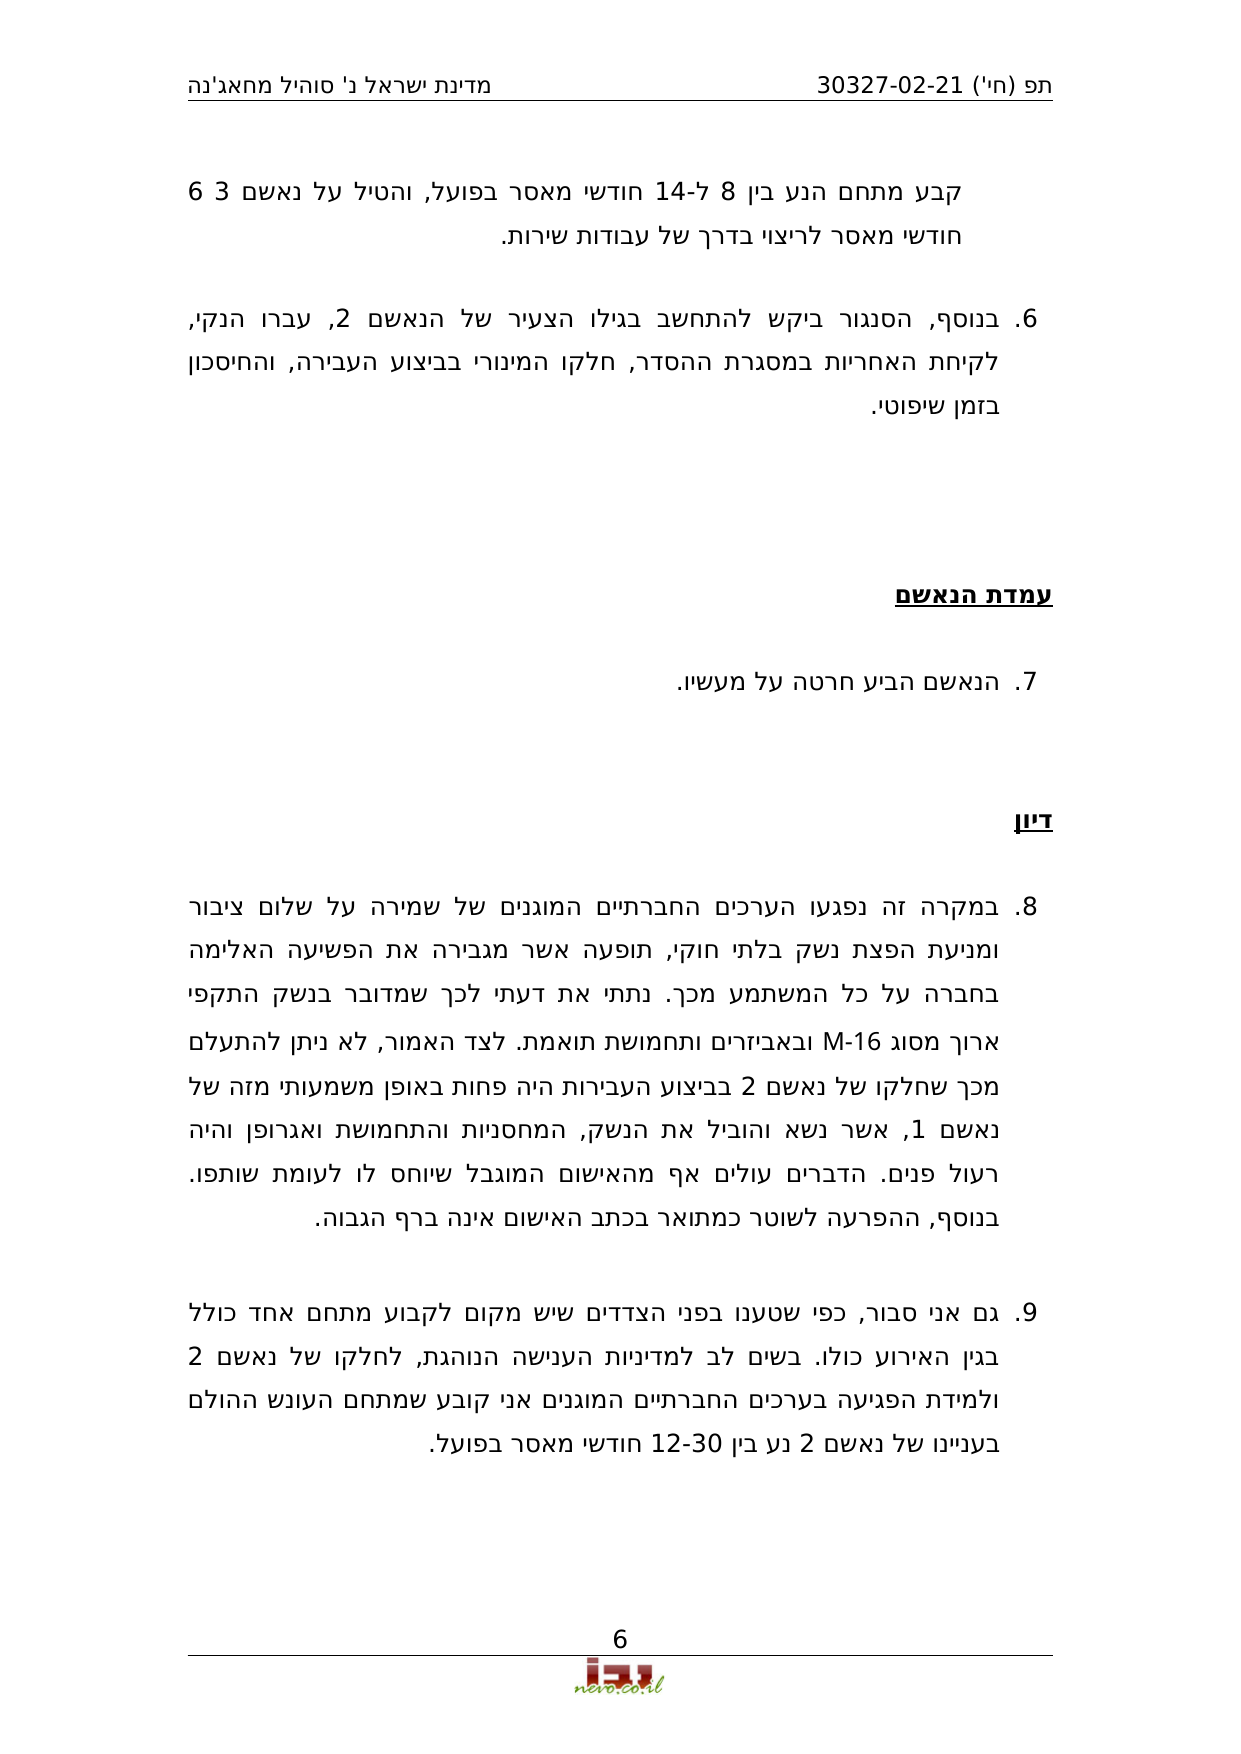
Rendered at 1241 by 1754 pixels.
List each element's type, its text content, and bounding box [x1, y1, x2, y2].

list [187, 177, 1000, 250]
list במקרה זה נפגעו הערכים החברתיים המוגנים של שמירה על שלום ציבור ומניעת הפצת נשק בלתי חוקי, תופעה אשר מגבירה את הפשיעה האלימה בחברה על כל המשתמע מכך. נתתי את דעתי לכך שמדובר בנשק התקפי ארוך מסוג M-16 ובאביזרים ותחמושת תואמת. לצד האמור, לא ניתן להתעלם מכך שחלקו של נאשם 2 בביצוע העבירות היה פחות באופן משמעותי מזה של נאשם 1, אשר נשא והוביל את הנשק, המחסניות והתחמושת ואגרופן והיה רעול פנים. הדברים עולים אף מהאישום המוגבל שיוחס לו לעומת שותפו. בנוסף, ההפרעה לשוטר כמתואר בכתב האישום אינה ברף הגבוה. [187, 892, 1038, 1232]
text עמדת הנאשם [187, 580, 1053, 609]
list בנוסף, הסנגור ביקש להתחשב בגילו הצעיר של הנאשם 2, עברו הנקי, לקיחת האחריות במסגרת ההסדר, חלקו המינורי בביצוע העבירה, והחיסכון בזמן שיפוטי. [187, 304, 1038, 421]
picture [574, 1657, 666, 1695]
list גם אני סבור, כפי שטענו בפני הצדדים שיש מקום לקבוע מתחם אחד כולל בגין האירוע כולו. בשים לב למדיניות הענישה הנוהגת, לחלקו של נאשם 2 ולמידת הפגיעה בערכים החברתיים המוגנים אני קובע שמתחם העונש ההולם בעניינו של נאשם 2 נע בין 12-30 חודשי מאסר בפועל. [187, 1298, 1038, 1458]
text דיון [187, 805, 1053, 834]
list הנאשם הביע חרטה על מעשיו. [187, 667, 1038, 696]
